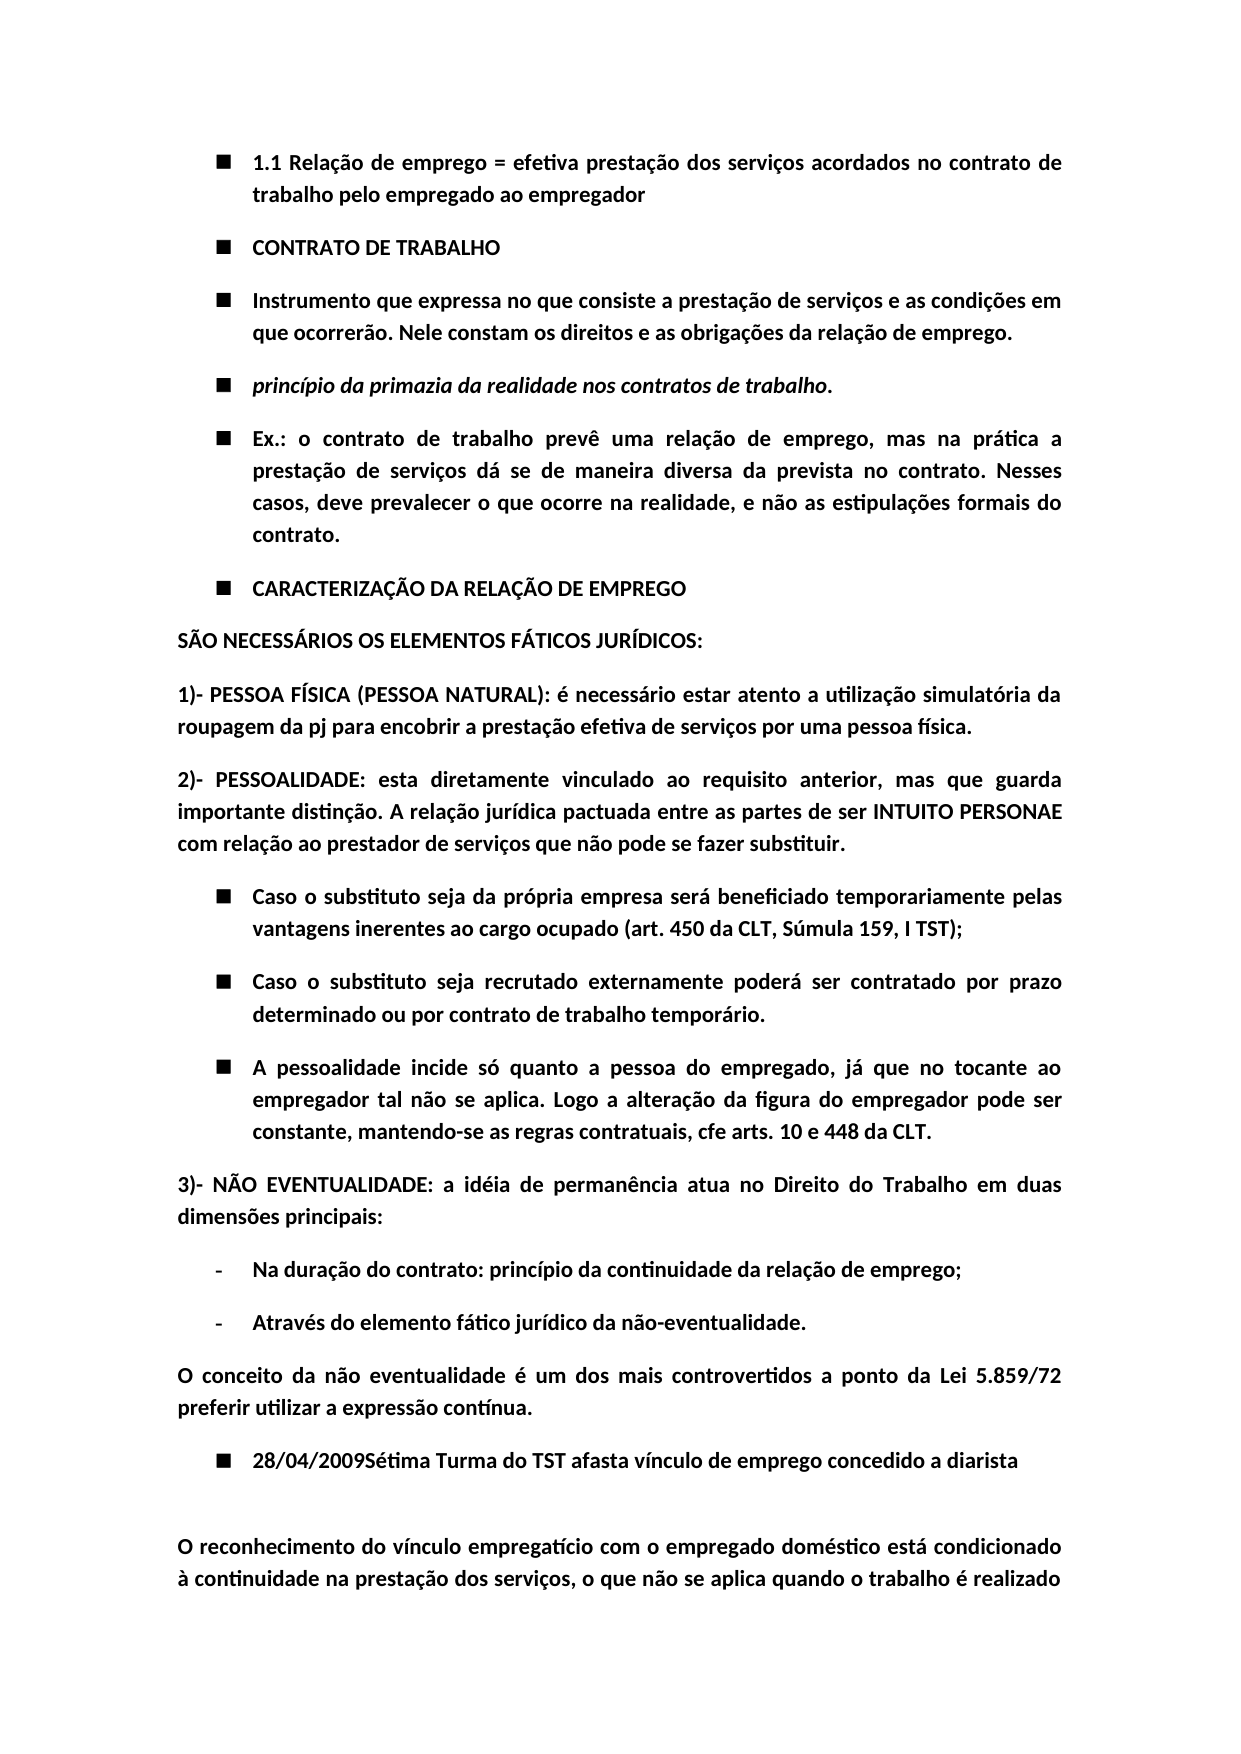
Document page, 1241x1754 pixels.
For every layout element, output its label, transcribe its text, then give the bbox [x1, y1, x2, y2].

list CARACTERIZAÇÃO DA RELAÇÃO DE EMPREGO [215, 574, 1063, 602]
text SÃO NECESSÁRIOS OS ELEMENTOS FÁTICOS JURÍDICOS: [177, 627, 1063, 655]
text O conceito da não eventualidade é um dos mais controvertidos a ponto da Lei 5.859/72 preferir utilizar a expressão contínua. [177, 1361, 1063, 1422]
list 28/04/2009Sétima Turma do TST afasta vínculo de emprego concedido a diarista [215, 1447, 1063, 1474]
list Caso o substituto seja da própria empresa será beneficiado temporariamente pelas vantagens inerentes ao cargo ocupado (art. 450 da CLT, Súmula 159, I TST); [215, 882, 1063, 942]
list A pessoalidade incide só quanto a pessoa do empregado, já que no tocante ao empregador tal não se aplica. Logo a alteração da figura do empregador pode ser constante, mantendo-se as regras contratuais, cfe arts. 10 e 448 da CLT. [215, 1053, 1063, 1145]
text 3)- NÃO EVENTUALIDADE: a idéia de permanência atua no Direito do Trabalho em duas dimensões principais: [177, 1170, 1063, 1230]
text 1)- PESSOA FÍSICA (PESSOA NATURAL): é necessário estar atento a utilização simulatória da roupagem da pj para encobrir a prestação efetiva de serviços por uma pessoa física. [177, 680, 1063, 740]
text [177, 1499, 1063, 1592]
list Instrumento que expressa no que consiste a prestação de serviços e as condições em que ocorrerão. Nele constam os direitos e as obrigações da relação de emprego. [215, 286, 1063, 346]
text 2)- PESSOALIDADE: esta diretamente vinculado ao requisito anterior, mas que guarda importante distinção. A relação jurídica pactuada entre as partes de ser INTUITO PERSONAE com relação ao prestador de serviços que não pode se fazer substituir. [177, 765, 1063, 857]
list Através do elemento fático jurídico da não-eventualidade. [215, 1308, 1063, 1336]
list princípio da primazia da realidade nos contratos de trabalho. [215, 371, 1063, 399]
list Ex.: o contrato de trabalho prevê uma relação de emprego, mas na prática a prestação de serviços dá se de maneira diversa da prevista no contrato. Nesses casos, deve prevalecer o que ocorre na realidade, e não as estipulações formais do contrato. [215, 424, 1063, 549]
list 1.1 Relação de emprego = efetiva prestação dos serviços acordados no contrato de trabalho pelo empregado ao empregador [215, 148, 1063, 208]
list Na duração do contrato: princípio da continuidade da relação de emprego; [215, 1255, 1063, 1283]
list CONTRATO DE TRABALHO [215, 233, 1063, 261]
list Caso o substituto seja recrutado externamente poderá ser contratado por prazo determinado ou por contrato de trabalho temporário. [215, 967, 1063, 1028]
